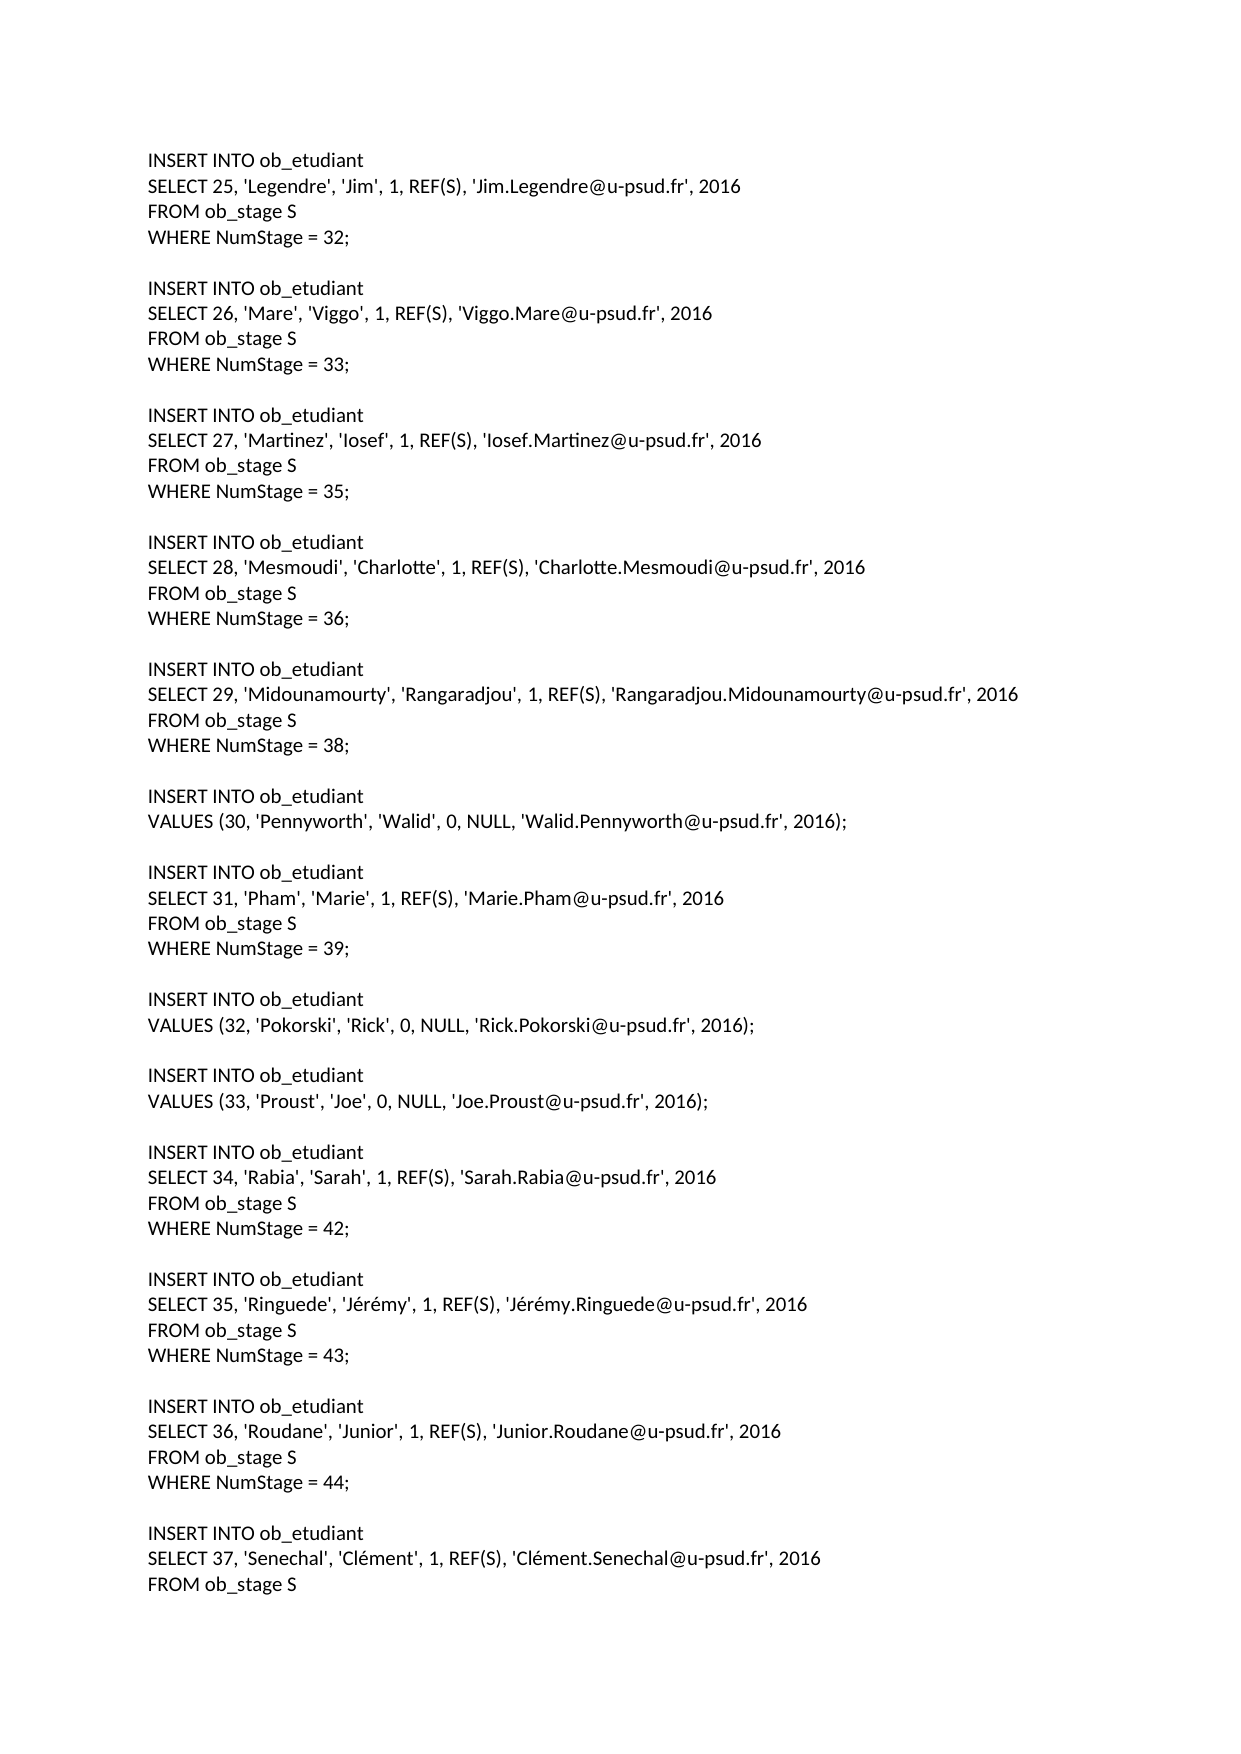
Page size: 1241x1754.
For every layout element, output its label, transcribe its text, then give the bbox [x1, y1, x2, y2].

text VALUES (32, 'Pokorski', 'Rick', 0, NULL, 'Rick.Pokorski@u-psud.fr', 2016); [148, 1012, 1093, 1037]
text SELECT 34, 'Rabia', 'Sarah', 1, REF(S), 'Sarah.Rabia@u-psud.fr', 2016 [148, 1164, 1093, 1190]
text INSERT INTO ob_etudiant [148, 986, 1093, 1012]
text SELECT 29, 'Midounamourty', 'Rangaradjou', 1, REF(S), 'Rangaradjou.Midounamourty@u-psud.fr', 2016 [148, 681, 1093, 707]
text INSERT INTO ob_etudiant [148, 1266, 1093, 1291]
text FROM ob_stage S [148, 198, 1093, 224]
text WHERE NumStage = 32; [148, 224, 1093, 249]
text VALUES (30, 'Pennyworth', 'Walid', 0, NULL, 'Walid.Pennyworth@u-psud.fr', 2016); [148, 808, 1093, 834]
text WHERE NumStage = 35; [148, 478, 1093, 503]
text SELECT 27, 'Martinez', 'Iosef', 1, REF(S), 'Iosef.Martinez@u-psud.fr', 2016 [148, 427, 1093, 453]
text VALUES (33, 'Proust', 'Joe', 0, NULL, 'Joe.Proust@u-psud.fr', 2016); [148, 1088, 1093, 1113]
text FROM ob_stage S [148, 910, 1093, 936]
text INSERT INTO ob_etudiant [148, 529, 1093, 554]
text FROM ob_stage S [148, 1317, 1093, 1342]
text INSERT INTO ob_etudiant [148, 275, 1093, 300]
text WHERE NumStage = 42; [148, 1215, 1093, 1241]
text FROM ob_stage S [148, 1190, 1093, 1215]
text WHERE NumStage = 39; [148, 936, 1093, 961]
text FROM ob_stage S [148, 580, 1093, 605]
text INSERT INTO ob_etudiant [148, 1063, 1093, 1088]
text INSERT INTO ob_etudiant [148, 656, 1093, 681]
text FROM ob_stage S [148, 1444, 1093, 1469]
text WHERE NumStage = 36; [148, 605, 1093, 631]
text INSERT INTO ob_etudiant [148, 402, 1093, 427]
text SELECT 35, 'Ringuede', 'Jérémy', 1, REF(S), 'Jérémy.Ringuede@u-psud.fr', 2016 [148, 1291, 1093, 1317]
text SELECT 37, 'Senechal', 'Clément', 1, REF(S), 'Clément.Senechal@u-psud.fr', 2016 [148, 1546, 1093, 1571]
text INSERT INTO ob_etudiant [148, 783, 1093, 808]
text INSERT INTO ob_etudiant [148, 148, 1093, 173]
text WHERE NumStage = 43; [148, 1342, 1093, 1368]
text SELECT 26, 'Mare', 'Viggo', 1, REF(S), 'Viggo.Mare@u-psud.fr', 2016 [148, 300, 1093, 326]
text WHERE NumStage = 44; [148, 1469, 1093, 1495]
text INSERT INTO ob_etudiant [148, 859, 1093, 885]
text SELECT 36, 'Roudane', 'Junior', 1, REF(S), 'Junior.Roudane@u-psud.fr', 2016 [148, 1418, 1093, 1444]
text INSERT INTO ob_etudiant [148, 1393, 1093, 1418]
text INSERT INTO ob_etudiant [148, 1139, 1093, 1164]
text SELECT 31, 'Pham', 'Marie', 1, REF(S), 'Marie.Pham@u-psud.fr', 2016 [148, 885, 1093, 910]
text WHERE NumStage = 33; [148, 351, 1093, 376]
text FROM ob_stage S [148, 1571, 1093, 1596]
text WHERE NumStage = 38; [148, 732, 1093, 758]
text FROM ob_stage S [148, 453, 1093, 478]
text FROM ob_stage S [148, 326, 1093, 351]
text SELECT 25, 'Legendre', 'Jim', 1, REF(S), 'Jim.Legendre@u-psud.fr', 2016 [148, 173, 1093, 198]
text SELECT 28, 'Mesmoudi', 'Charlotte', 1, REF(S), 'Charlotte.Mesmoudi@u-psud.fr', 2016 [148, 554, 1093, 580]
text INSERT INTO ob_etudiant [148, 1520, 1093, 1546]
text FROM ob_stage S [148, 707, 1093, 732]
